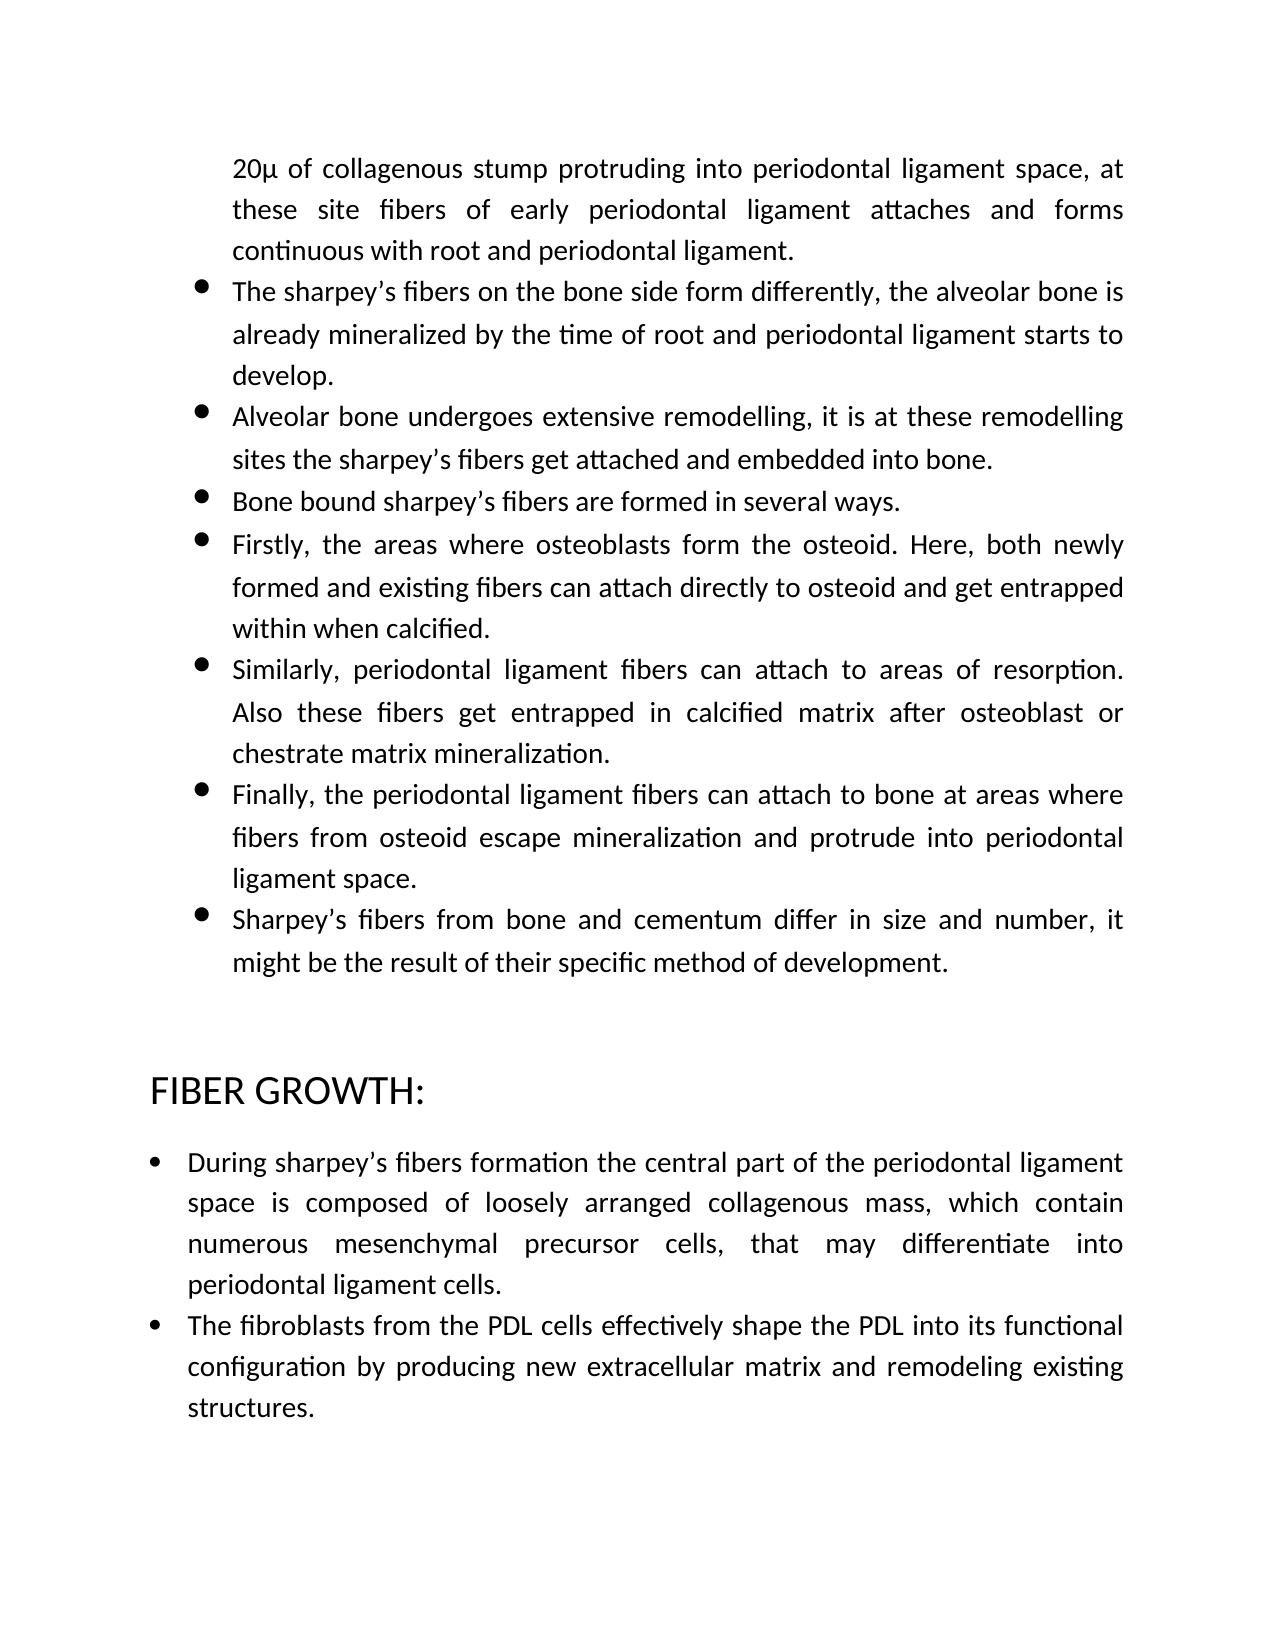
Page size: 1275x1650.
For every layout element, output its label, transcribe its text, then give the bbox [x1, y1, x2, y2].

list Alveolar bone undergoes extensive remodelling, it is at these remodelling sites the sharpey’s fibers get attached and embedded into bone. [194, 398, 1125, 477]
text FIBER GROWTH: [150, 1064, 1125, 1115]
list Bone bound sharpey’s fibers are formed in several ways. [194, 482, 1125, 520]
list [194, 150, 1125, 267]
list During sharpey’s fibers formation the central part of the periodontal ligament space is composed of loosely arranged collagenous mass, which contain numerous mesenchymal precursor cells, that may differentiate into periodontal ligament cells. [150, 1144, 1125, 1302]
list The sharpey’s fibers on the bone side form differently, the alveolar bone is already mineralized by the time of root and periodontal ligament starts to develop. [194, 273, 1125, 393]
list Firstly, the areas where osteoblasts form the osteoid. Here, both newly formed and existing fibers can attach directly to osteoid and get entrapped within when calcified. [194, 526, 1125, 645]
list Sharpey’s fibers from bone and cementum differ in size and number, it might be the result of their specific method of development. [194, 901, 1125, 980]
list Similarly, periodontal ligament fibers can attach to areas of resorption. Also these fibers get entrapped in calcified matrix after osteoblast or chestrate matrix mineralization. [194, 651, 1125, 771]
list The fibroblasts from the PDL cells effectively shape the PDL into its functional configuration by producing new extracellular matrix and remodeling existing structures. [150, 1307, 1125, 1425]
list Finally, the periodontal ligament fibers can attach to bone at areas where fibers from osteoid escape mineralization and protrude into periodontal ligament space. [194, 776, 1125, 896]
